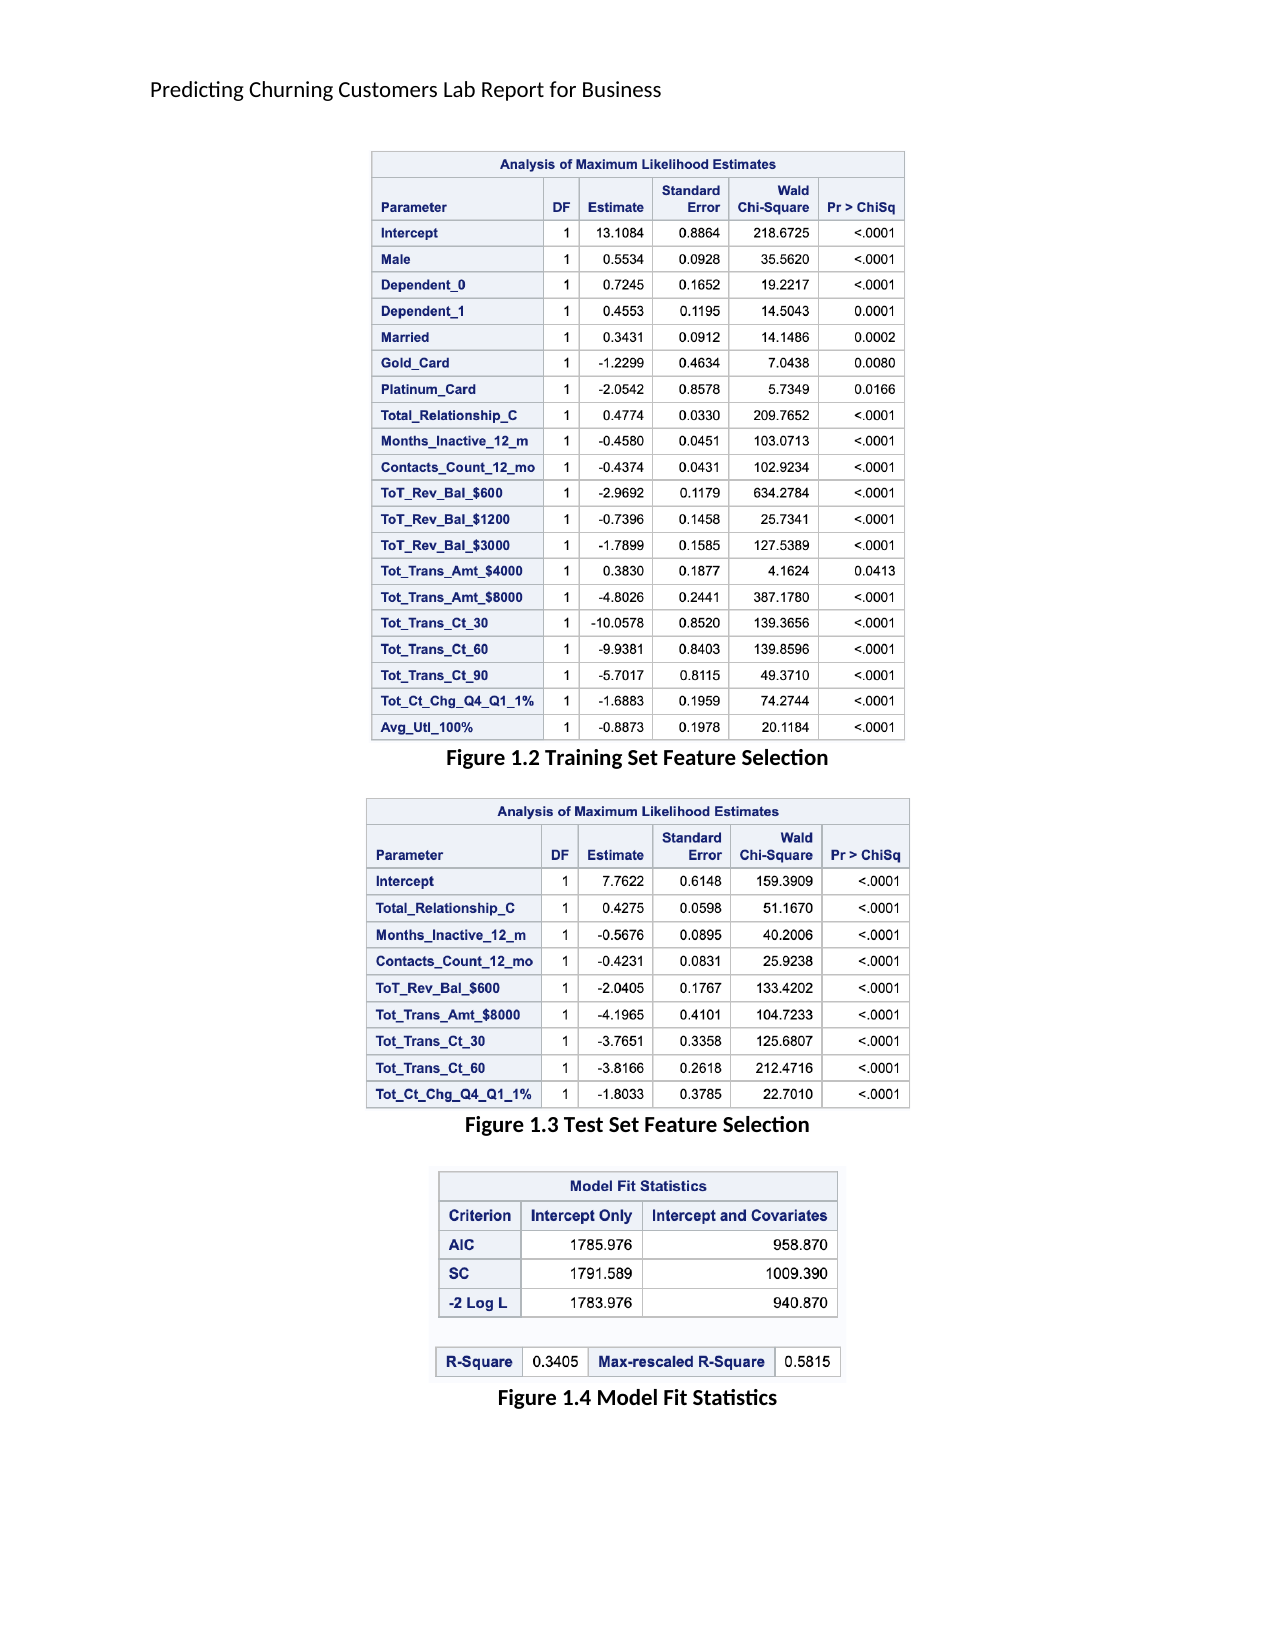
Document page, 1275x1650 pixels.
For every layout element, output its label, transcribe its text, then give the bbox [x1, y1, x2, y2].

text Figure 1.3 Test Set Feature Selection [150, 1110, 1125, 1138]
picture [368, 150, 907, 743]
text Figure 1.2 Training Set Feature Selection [150, 743, 1125, 771]
picture [428, 1166, 847, 1383]
picture [364, 798, 911, 1111]
text Figure 1.4 Model Fit Statistics [150, 1383, 1125, 1411]
